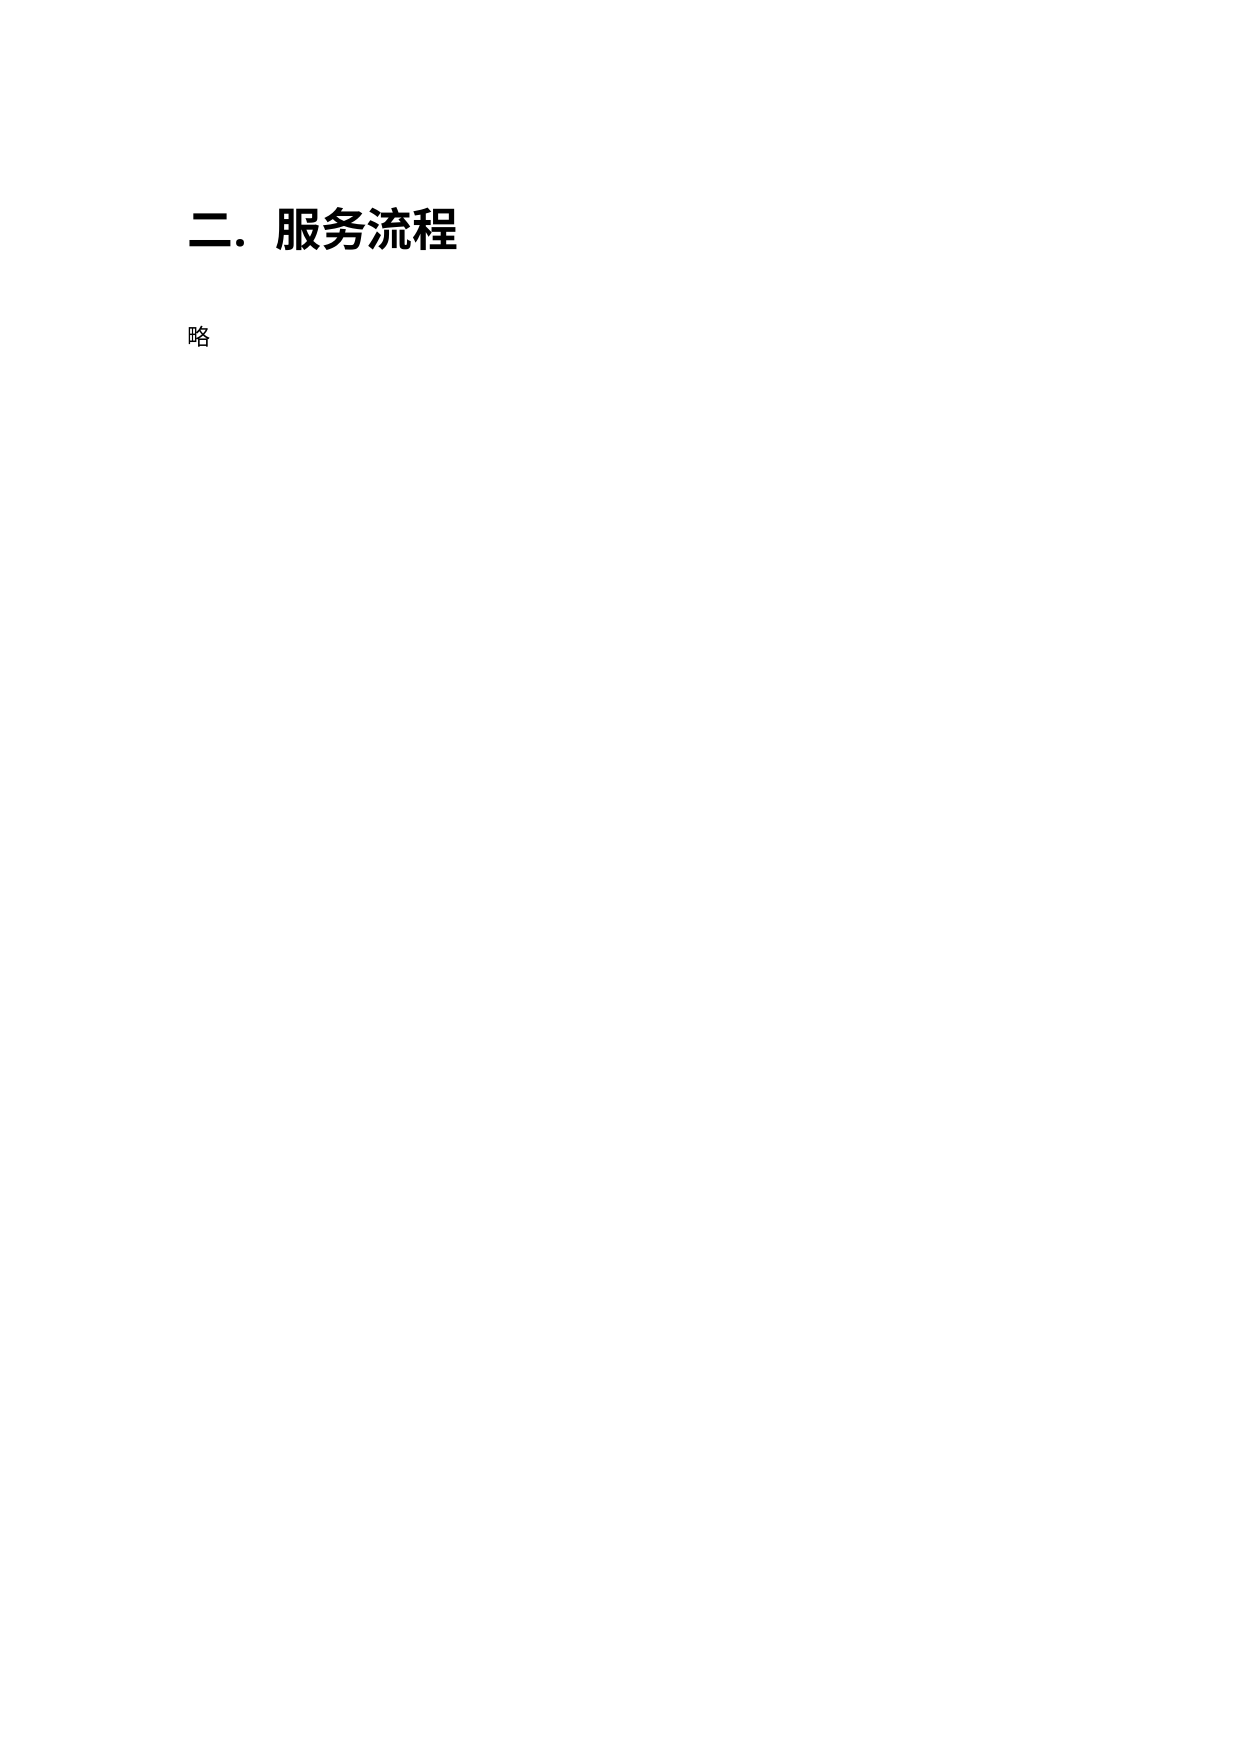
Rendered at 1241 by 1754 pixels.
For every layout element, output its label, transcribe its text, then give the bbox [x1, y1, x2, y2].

text 略 [187, 303, 1053, 368]
subtitle 服务流程 [187, 178, 1053, 276]
